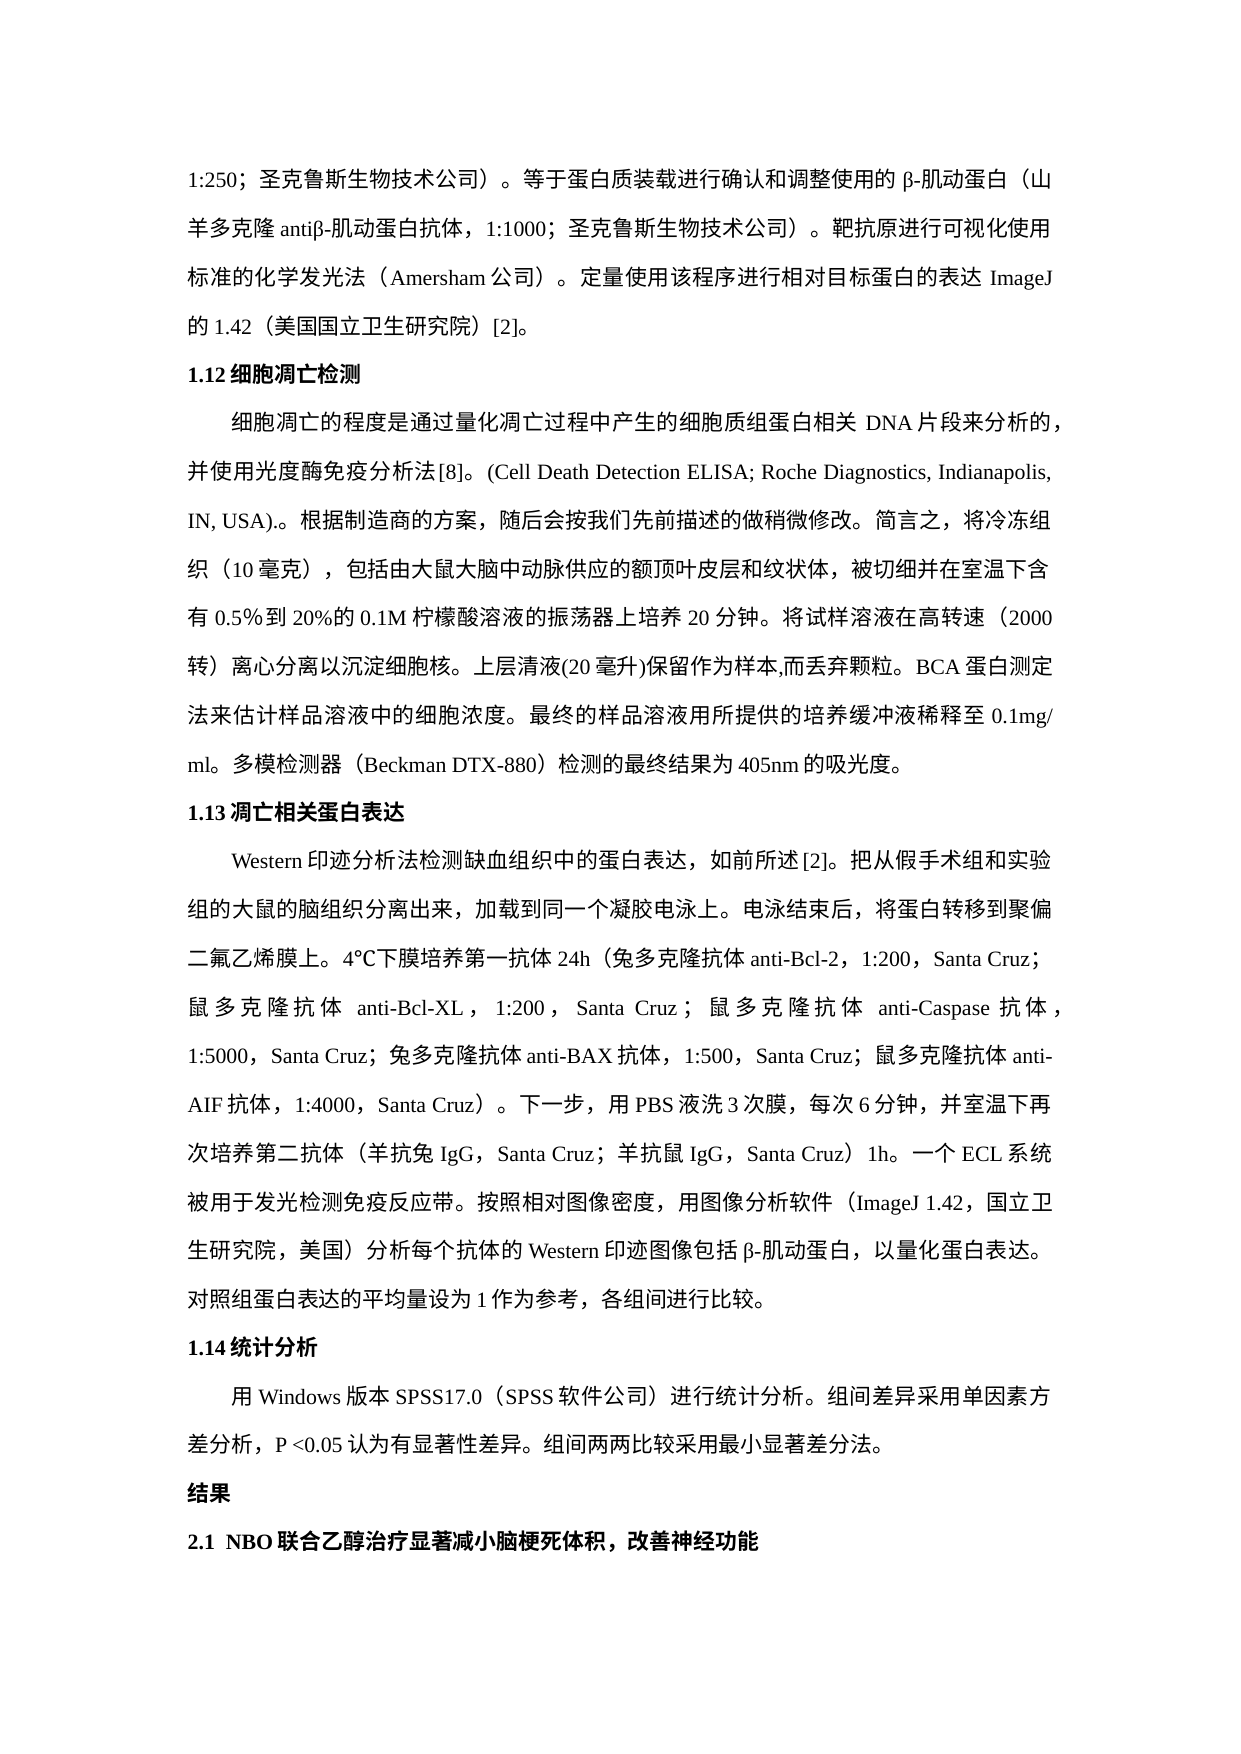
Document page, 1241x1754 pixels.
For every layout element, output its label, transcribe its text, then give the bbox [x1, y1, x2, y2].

text 1.12细胞凋亡检测 [187, 357, 1053, 389]
text 1.13凋亡相关蛋白表达 [187, 794, 1053, 827]
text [187, 162, 1053, 341]
text 用Windows版本SPSS17.0（SPSS软件公司）进行统计分析。组间差异采用单因素方差分析，P <0.05认为有显著性差异。组间两两比较采用最小显著差分法。 [187, 1378, 1053, 1459]
text 2.1 NBO联合乙醇治疗显著减小脑梗死体积，改善神经功能 [187, 1524, 1053, 1556]
text 1.14统计分析 [187, 1330, 1053, 1362]
text 结果 [187, 1475, 1053, 1508]
text 细胞凋亡的程度是通过量化凋亡过程中产生的细胞质组蛋白相关DNA片段来分析的，并使用光度酶免疫分析法[8]。(Cell Death Detection ELISA; Roche Diagnostics, Indianapolis, IN, USA).。根据制造商的方案，随后会按我们先前描述的做稍微修改。简言之，将冷冻组织（10毫克），包括由大鼠大脑中动脉供应的额顶叶皮层和纹状体，被切细并在室温下含有0.5％到20%的0.1M柠檬酸溶液的振荡器上培养20分钟。将试样溶液在高转速（2000转）离心分离以沉淀细胞核。上层清液(20毫升)保留作为样本,而丢弃颗粒。BCA蛋白测定法来估计样品溶液中的细胞浓度。最终的样品溶液用所提供的培养缓冲液稀释至0.1mg/ml。多模检测器（Beckman DTX-880）检测的最终结果为405nm的吸光度。 [187, 405, 1053, 779]
text Western印迹分析法检测缺血组织中的蛋白表达，如前所述[2]。把从假手术组和实验组的大鼠的脑组织分离出来，加载到同一个凝胶电泳上。电泳结束后，将蛋白转移到聚偏二氟乙烯膜上。4℃下膜培养第一抗体24h（兔多克隆抗体anti-Bcl-2，1:200，Santa Cruz；鼠多克隆抗体 anti-Bcl-XL，1:200，Santa Cruz；鼠多克隆抗体 anti-Caspase抗体，1:5000，Santa Cruz；兔多克隆抗体anti-BAX抗体，1:500，Santa Cruz；鼠多克隆抗体 anti-AIF抗体，1:4000，Santa Cruz）。下一步，用PBS液洗3次膜，每次6分钟，并室温下再次培养第二抗体（羊抗兔IgG，Santa Cruz；羊抗鼠IgG，Santa Cruz）1h。一个ECL系统被用于发光检测免疫反应带。按照相对图像密度，用图像分析软件（ImageJ 1.42，国立卫生研究院，美国）分析每个抗体的Western印迹图像包括β-肌动蛋白，以量化蛋白表达。对照组蛋白表达的平均量设为1作为参考，各组间进行比较。 [187, 843, 1053, 1314]
